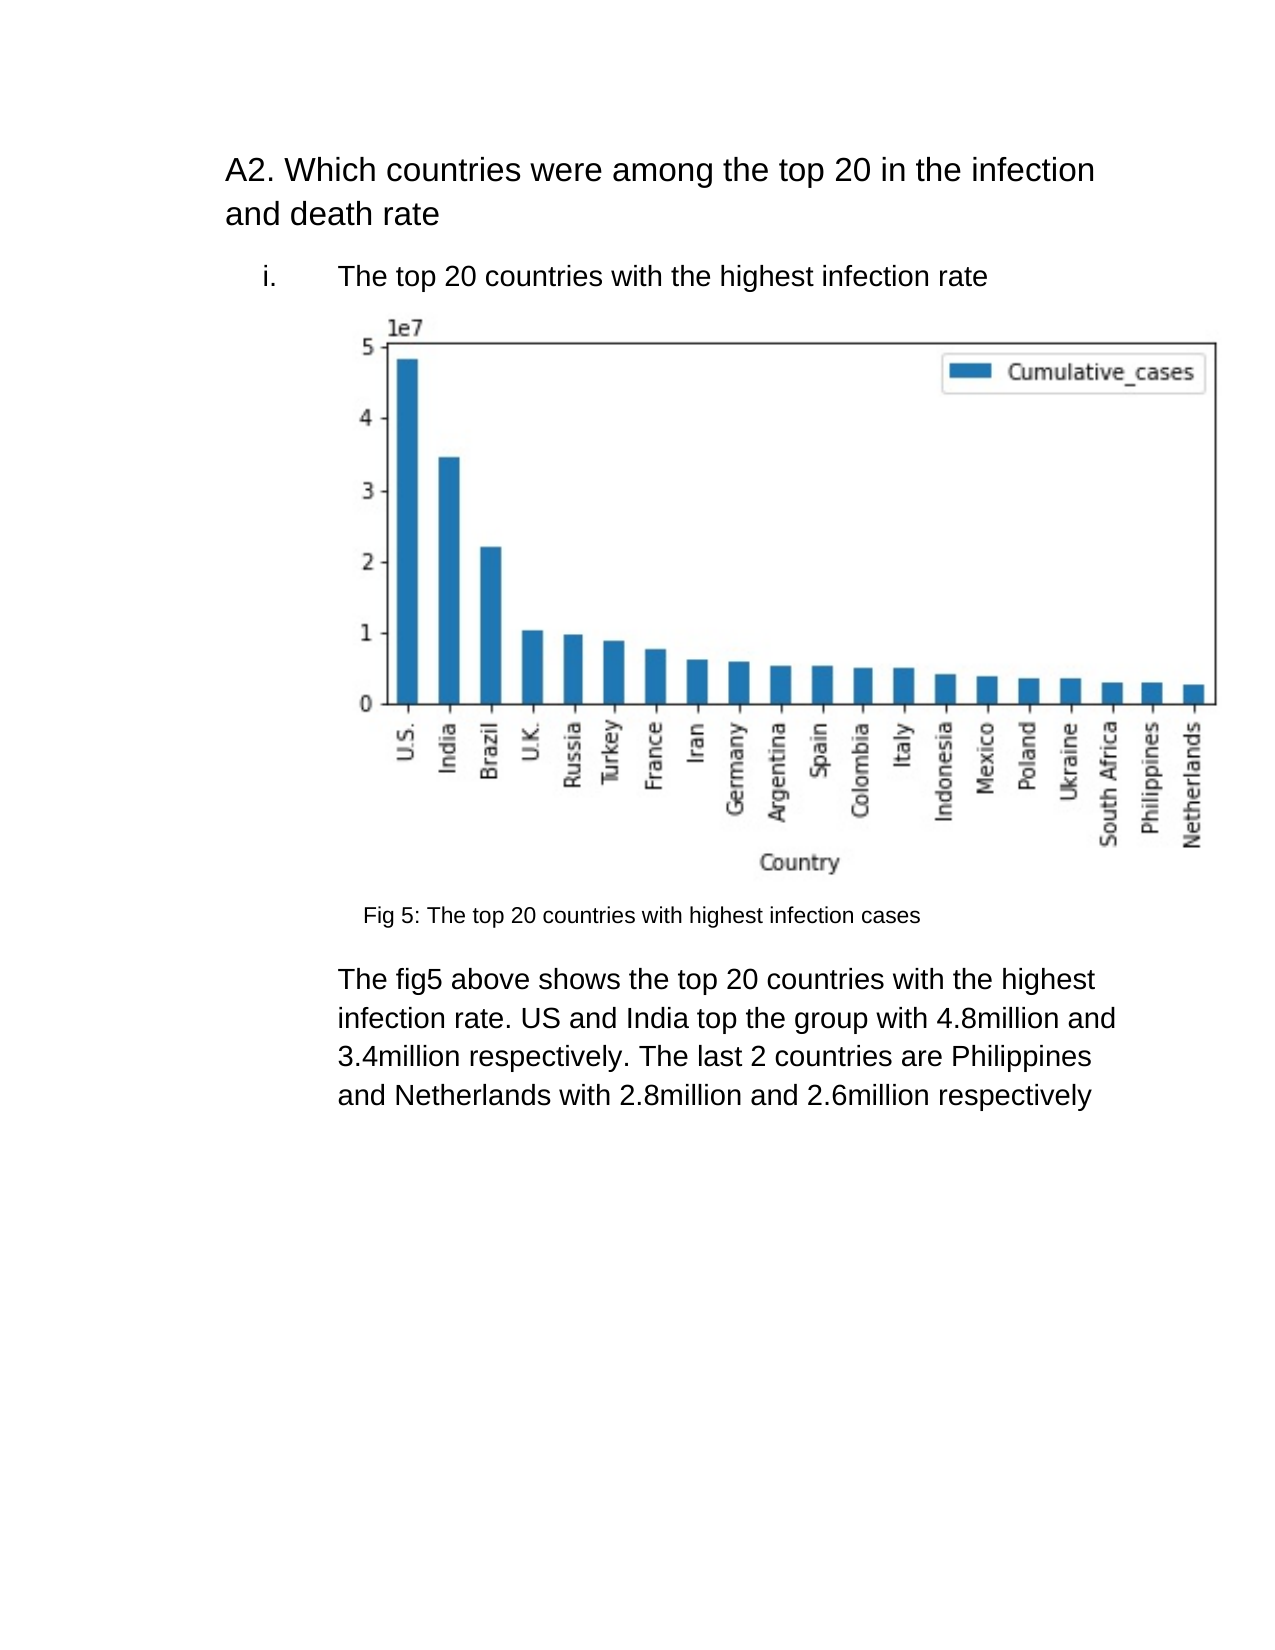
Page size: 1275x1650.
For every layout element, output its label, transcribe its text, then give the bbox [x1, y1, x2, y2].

list Fig 5: The top 20 countries with highest infection cases [337, 902, 1125, 928]
list The top 20 countries with the highest infection rate [262, 259, 1125, 293]
list The fig5 above shows the top 20 countries with the highest infection rate. US and India top the group with 4.8million and 3.4million respectively. The last 2 countries are Philippines and Netherlands with 2.8million and 2.6million respectively [337, 962, 1125, 1111]
text A2. Which countries were among the top 20 in the infection and death rate [225, 150, 1125, 233]
picture [337, 297, 1238, 898]
